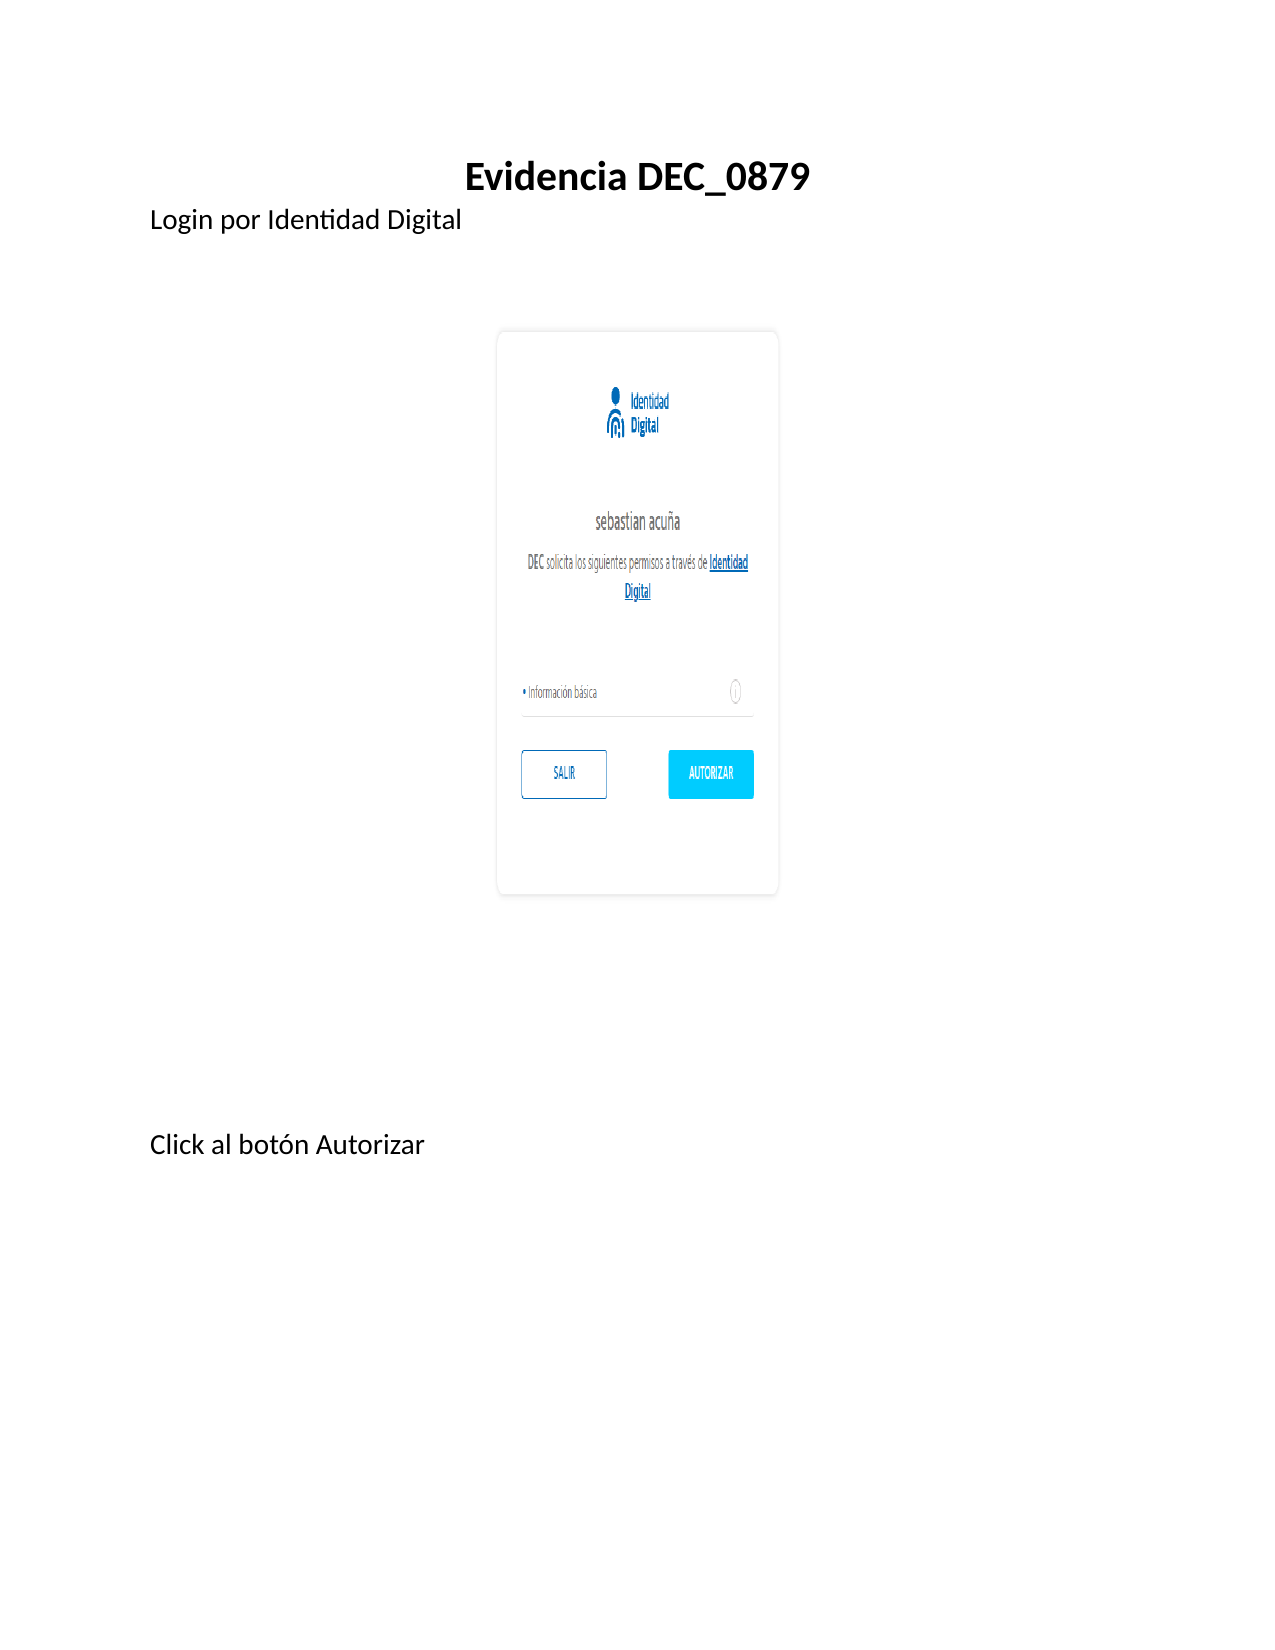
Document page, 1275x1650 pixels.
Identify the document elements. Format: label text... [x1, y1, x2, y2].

text Login por Identidad Digital [150, 207, 1125, 246]
text Click al botón Autorizar [150, 1148, 1125, 1188]
text Evidencia DEC_0879 [150, 150, 1125, 207]
picture [220, 314, 1055, 1148]
